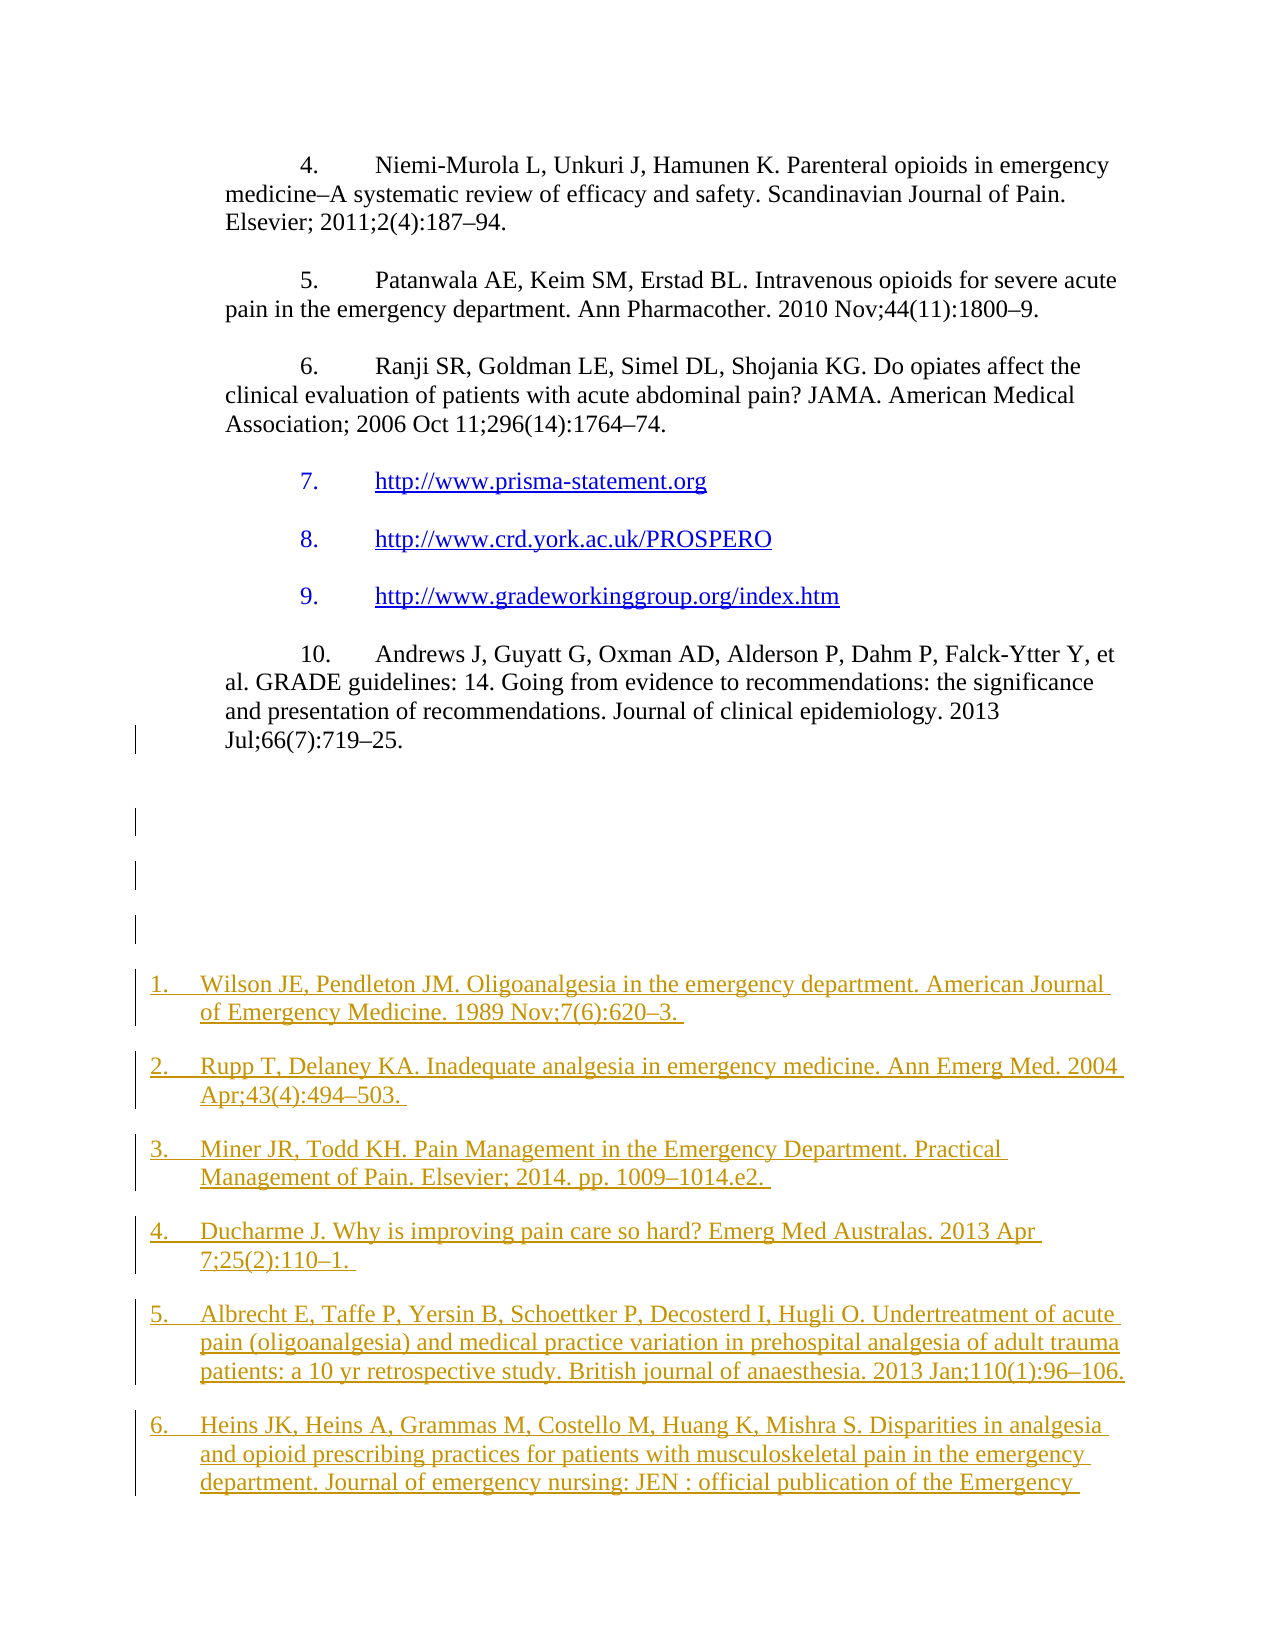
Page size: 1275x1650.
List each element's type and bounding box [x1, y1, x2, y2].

text [150, 150, 1125, 782]
